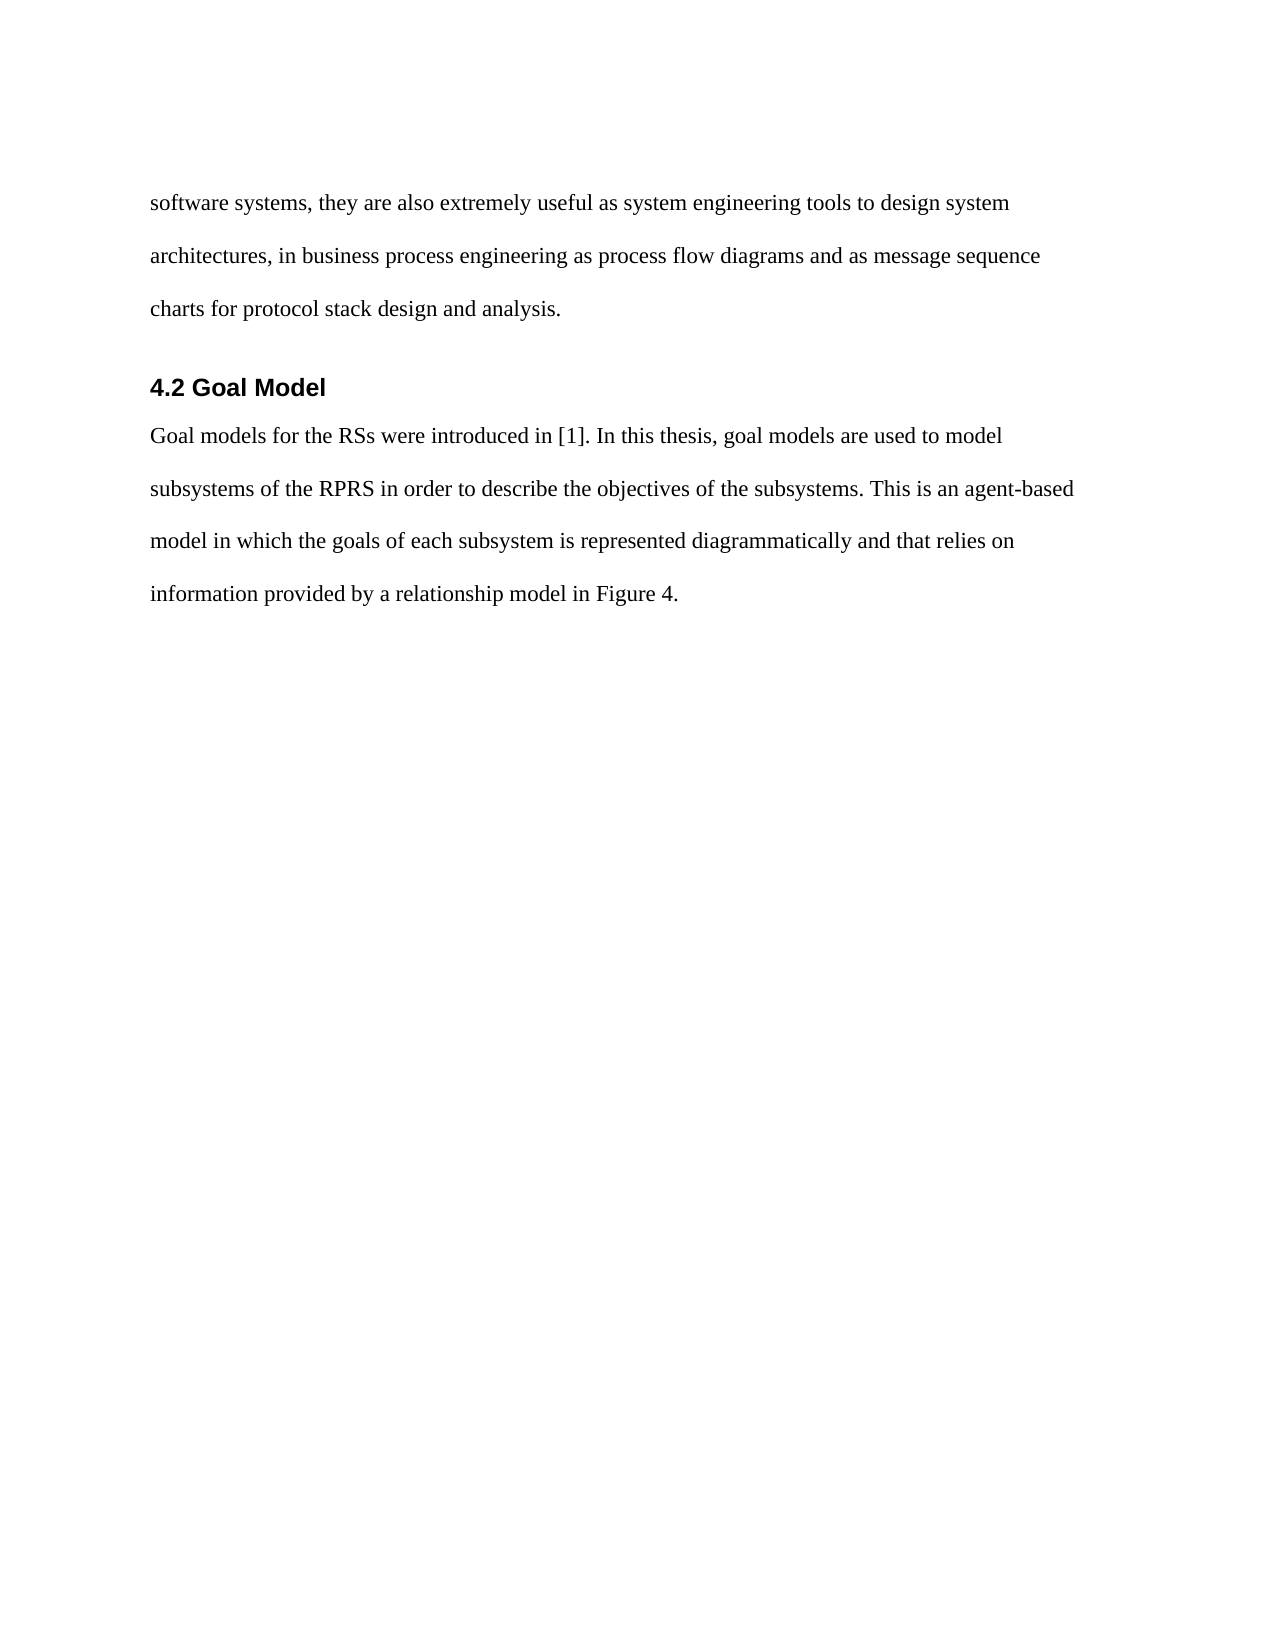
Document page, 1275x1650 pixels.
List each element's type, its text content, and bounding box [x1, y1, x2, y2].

text Goal models for the RSs were introduced in [1]. In this thesis, goal models are used to model subsystems of the RPRS in order to describe the objectives of the subsystems. This is an agent-based model in which the goals of each subsystem is represented diagrammatically and that relies on information provided by a relationship model in Figure 4. [150, 422, 1087, 606]
subtitle Goal Model [150, 373, 1087, 401]
